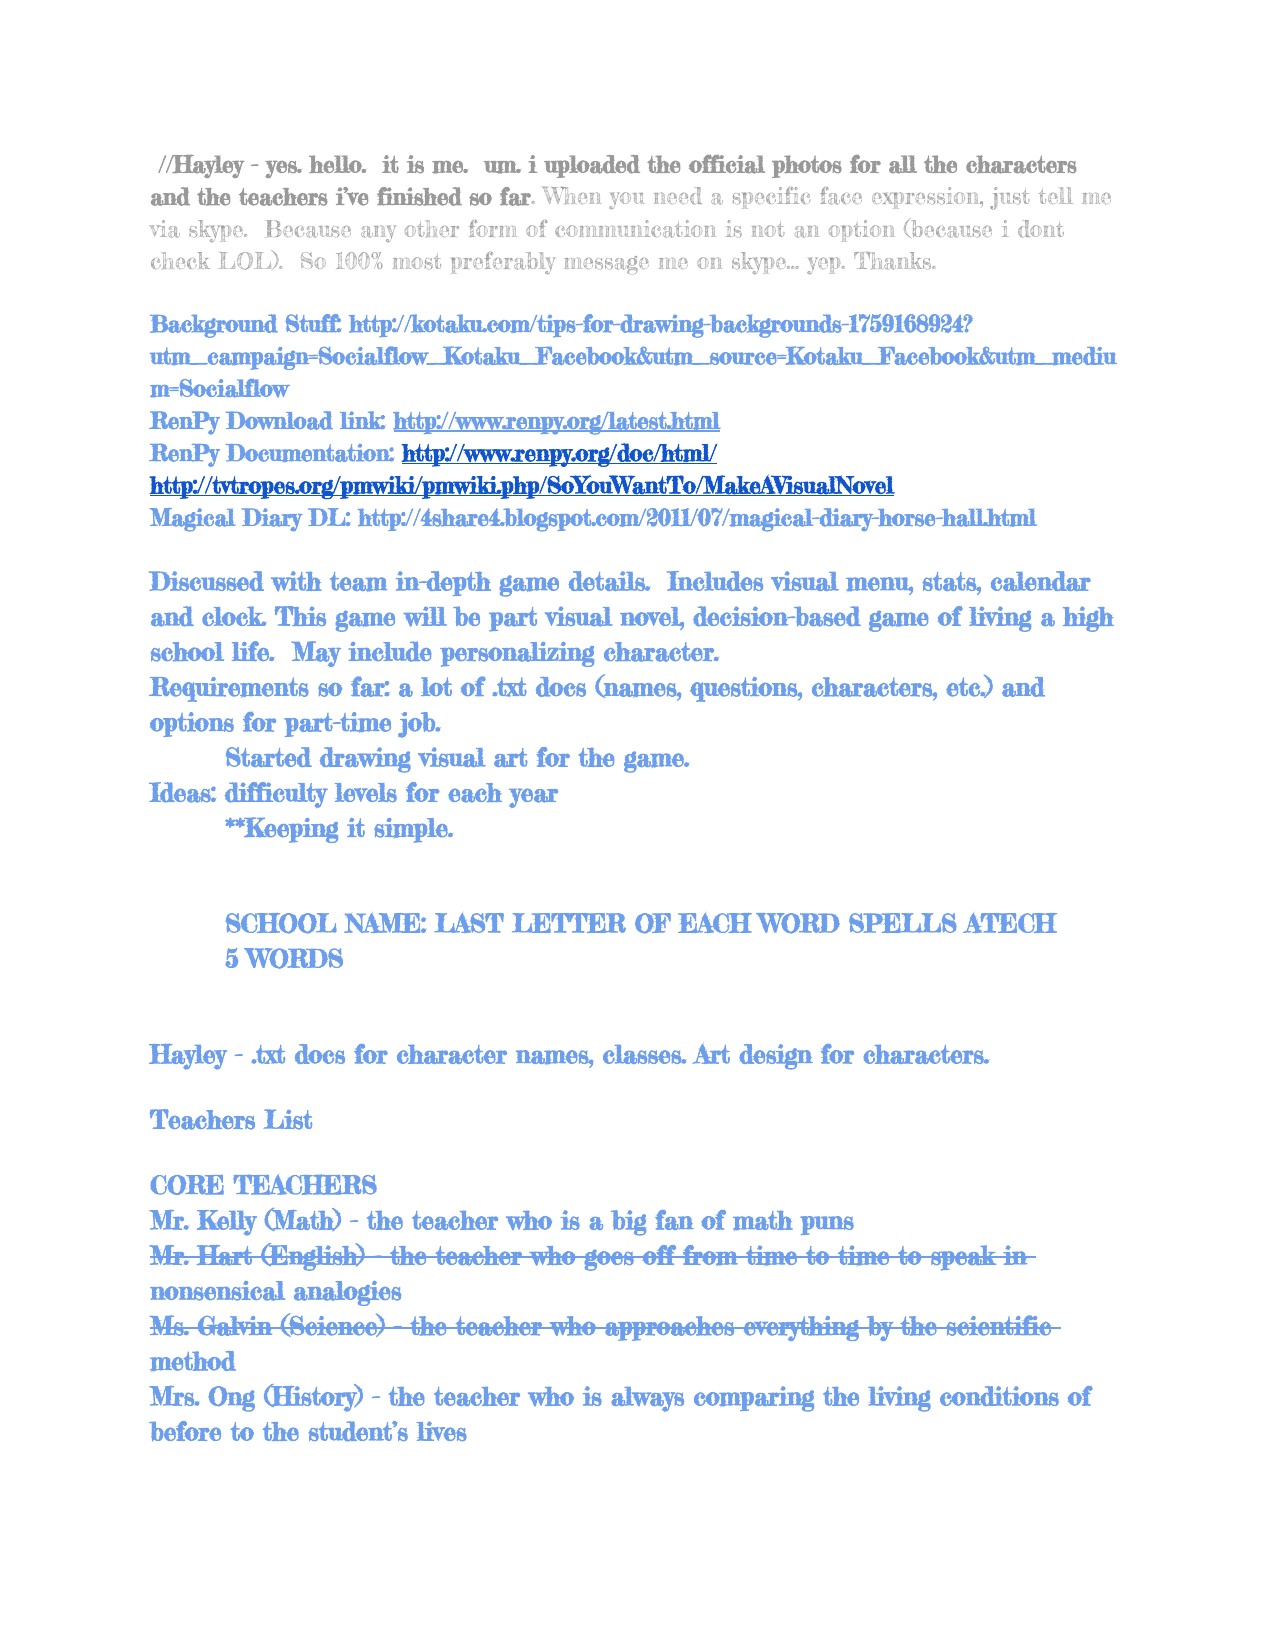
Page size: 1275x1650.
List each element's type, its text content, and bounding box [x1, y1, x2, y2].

text Discussed with team in-depth game details. Includes visual menu, stats, calendar and clock. This game will be part visual novel, decision-based game of living a high school life. May include personalizing character. [150, 566, 1125, 667]
text Mrs. Ong (History) - the teacher who is always comparing the living conditions of before to the student’s lives [150, 1381, 1125, 1446]
text Mr. Kelly (Math) - the teacher who is a big fan of math puns [150, 1204, 1125, 1235]
text http://tvtropes.org/pmwiki/pmwiki.php/SoYouWantTo/MakeAVisualNovel [150, 471, 1125, 499]
text Started drawing visual art for the game. [150, 742, 1125, 772]
text Hayley - .txt docs for character names, classes. Art design for characters. [150, 1038, 1125, 1069]
text Teachers List [150, 1104, 1125, 1134]
text Mr. Hart (English) - the teacher who goes off from time to time to speak in nonsensical analogies [150, 1240, 1125, 1306]
text **Keeping it simple. [150, 812, 1125, 843]
text Ideas: difficulty levels for each year [150, 777, 1125, 807]
text Background Stuff: http://kotaku.com/tips-for-drawing-backgrounds-1759168924?utm_campaign=Socialflow_Kotaku_Facebook&utm_source=Kotaku_Facebook&utm_medium=Socialflow [150, 309, 1125, 402]
text Ms. Galvin (Science) - the teacher who approaches everything by the scientific method [150, 1310, 1125, 1376]
text Magical Diary DL: http://4share4.blogspot.com/2011/07/magical-diary-horse-hall.html [150, 503, 1125, 531]
text SCHOOL NAME: LAST LETTER OF EACH WORD SPELLS ATECH [150, 908, 1125, 938]
text Requirements so far: a lot of .txt docs (names, questions, characters, etc.) and options for part-time job. [150, 671, 1125, 737]
text RenPy Documentation: http://www.renpy.org/doc/html/ [150, 438, 1125, 467]
text RenPy Download link: http://www.renpy.org/latest.html [150, 406, 1125, 434]
text 5 WORDS [150, 943, 1125, 973]
text CORE TEACHERS [150, 1169, 1125, 1200]
text //Hayley - yes. hello. it is me. um. i uploaded the official photos for all the characters and the teachers i’ve finished so far. When you need a specific face expression, just tell me via skype. Because any other form of communication is not an option (because i dont check LOL). So 100% most preferably message me on skype… yep. Thanks. [150, 150, 1125, 275]
